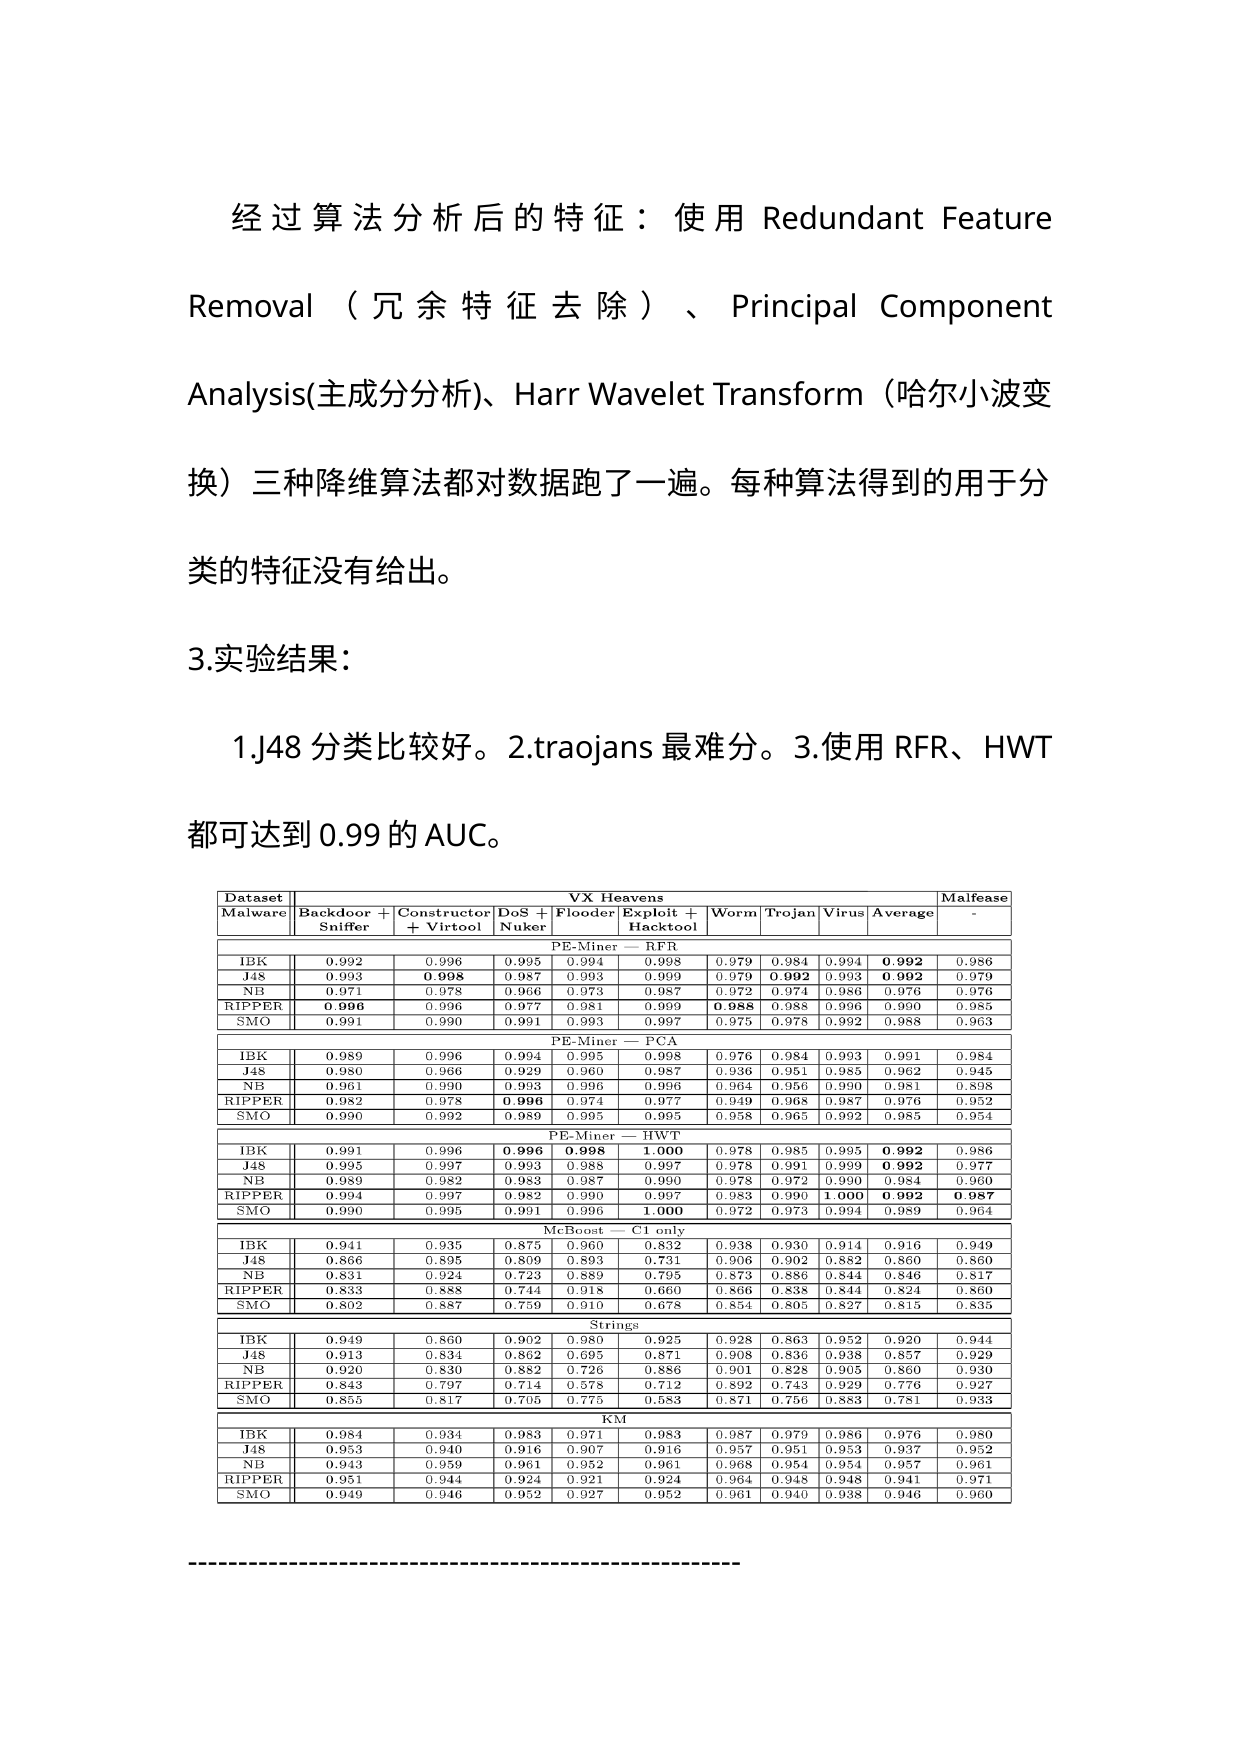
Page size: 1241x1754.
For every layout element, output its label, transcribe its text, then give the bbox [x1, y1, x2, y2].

picture [187, 877, 1051, 1526]
text 3.实验结果： [187, 613, 1053, 701]
text 经过算法分析后的特征：使用Redundant Feature Removal（冗余特征去除）、Principal Component Analysis(主成分分析)、Harr Wavelet Transform（哈尔小波变换）三种降维算法都对数据跑了一遍。每种算法得到的用于分类的特征没有给出。 [187, 172, 1053, 613]
text ------------------------------------------------------- [187, 1538, 1053, 1582]
text 1.J48分类比较好。2.traojans最难分。3.使用RFR、HWT都可达到0.99的AUC。 [187, 701, 1053, 877]
